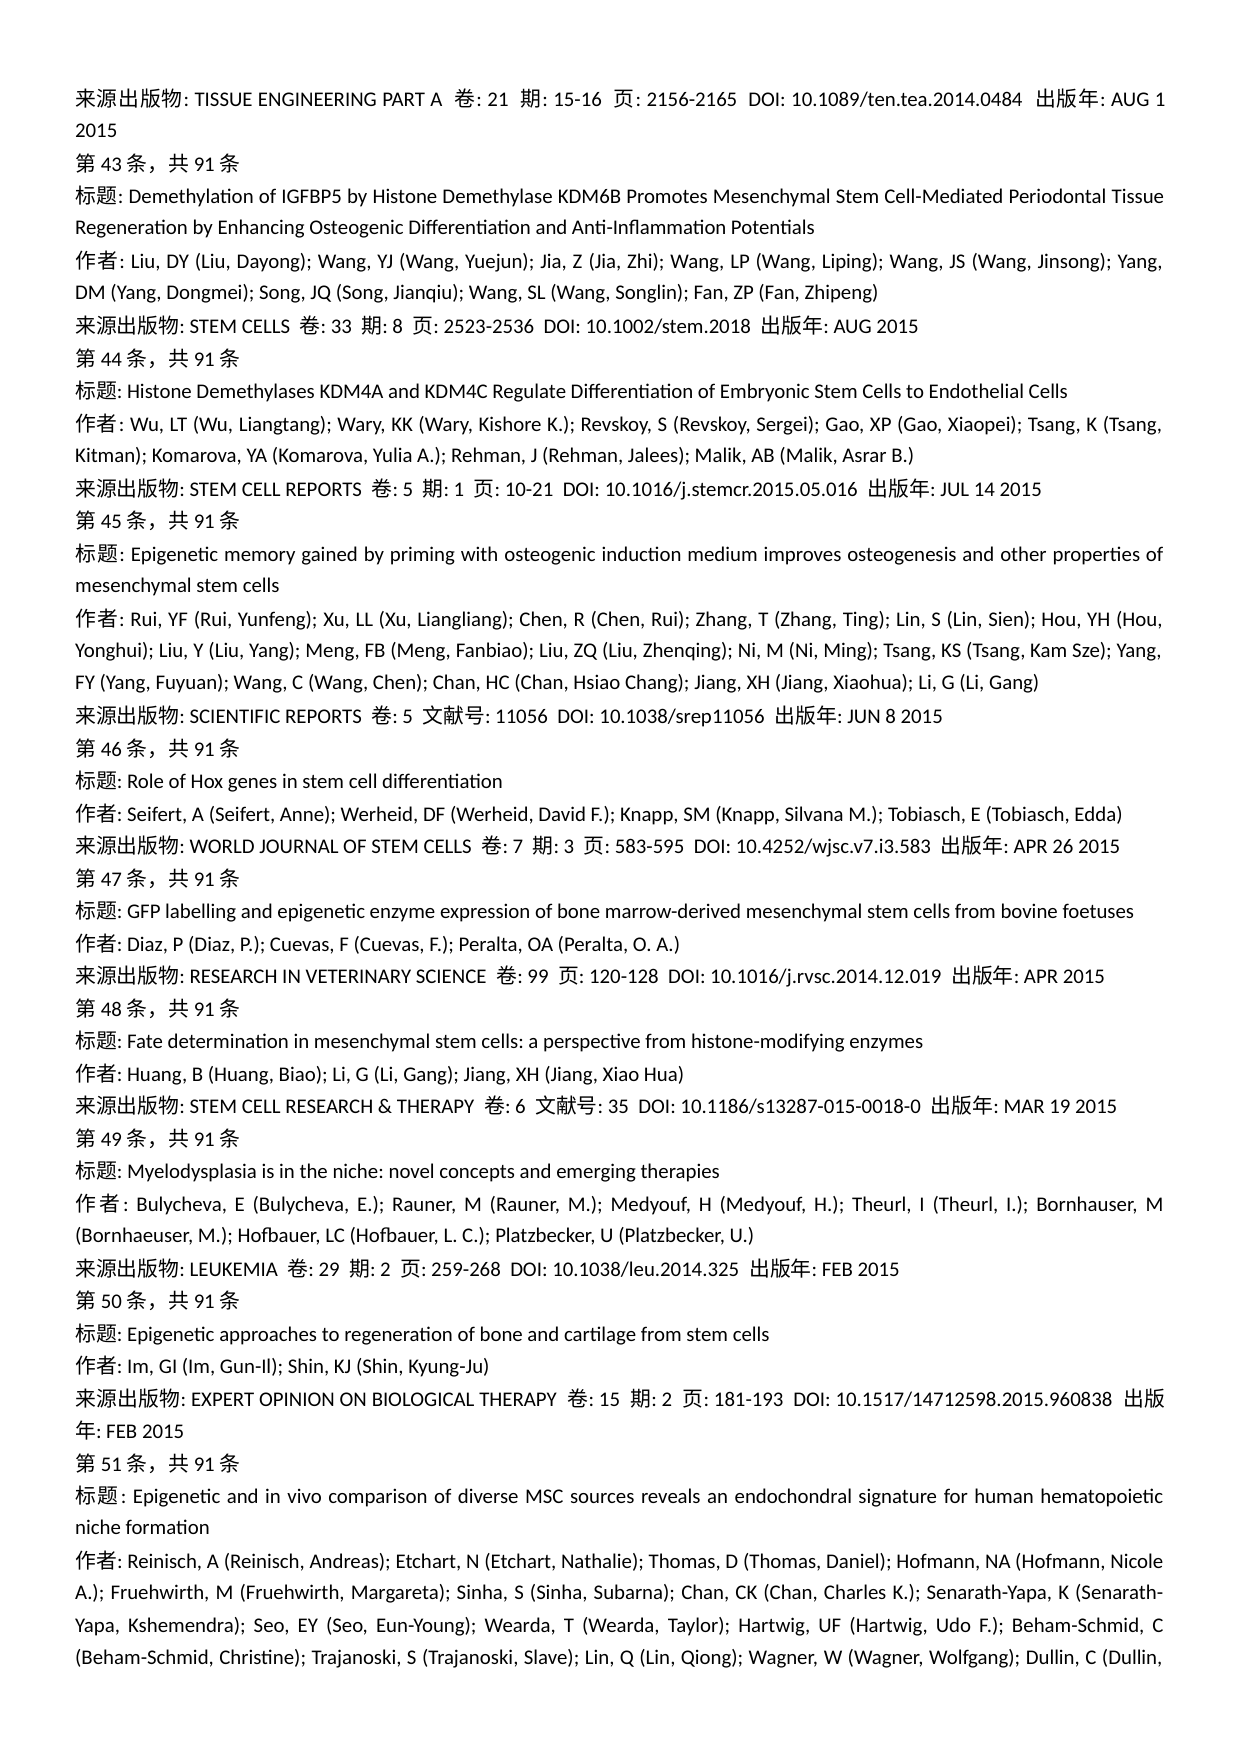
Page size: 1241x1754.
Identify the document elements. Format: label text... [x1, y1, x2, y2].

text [75, 1543, 1165, 1673]
text 标题: Role of Hox genes in stem cell differentiation [75, 763, 1165, 796]
text 来源出版物: RESEARCH IN VETERINARY SCIENCE 卷: 99 页: 120-128 DOI: 10.1016/j.rvsc.2014.12.019 出版年: APR 2015 [75, 958, 1165, 991]
text 来源出版物: STEM CELL RESEARCH & THERAPY 卷: 6 文献号: 35 DOI: 10.1186/s13287-015-0018-0 出版年: MAR 19 2015 [75, 1088, 1165, 1121]
text 标题: GFP labelling and epigenetic enzyme expression of bone marrow-derived mesenchymal stem cells from bovine foetuses [75, 893, 1165, 926]
text 作者: Wu, LT (Wu, Liangtang); Wary, KK (Wary, Kishore K.); Revskoy, S (Revskoy, Sergei); Gao, XP (Gao, Xiaopei); Tsang, K (Tsang, Kitman); Komarova, YA (Komarova, Yulia A.); Rehman, J (Rehman, Jalees); Malik, AB (Malik, Asrar B.) [75, 406, 1165, 471]
text 标题: Epigenetic and in vivo comparison of diverse MSC sources reveals an endochondral signature for human hematopoietic niche formation [75, 1478, 1165, 1543]
text 第 50 条，共 91 条 [75, 1283, 1165, 1316]
text 第 43 条，共 91 条 [75, 146, 1165, 178]
text 来源出版物: STEM CELL REPORTS 卷: 5 期: 1 页: 10-21 DOI: 10.1016/j.stemcr.2015.05.016 出版年: JUL 14 2015 [75, 471, 1165, 503]
text 来源出版物: SCIENTIFIC REPORTS 卷: 5 文献号: 11056 DOI: 10.1038/srep11056 出版年: JUN 8 2015 [75, 698, 1165, 731]
text 第 48 条，共 91 条 [75, 991, 1165, 1023]
text 作者: Im, GI (Im, Gun-Il); Shin, KJ (Shin, Kyung-Ju) [75, 1348, 1165, 1381]
text 来源出版物: EXPERT OPINION ON BIOLOGICAL THERAPY 卷: 15 期: 2 页: 181-193 DOI: 10.1517/14712598.2015.960838 出版年: FEB 2015 [75, 1381, 1165, 1446]
text 第 45 条，共 91 条 [75, 503, 1165, 536]
text 作者: Seifert, A (Seifert, Anne); Werheid, DF (Werheid, David F.); Knapp, SM (Knapp, Silvana M.); Tobiasch, E (Tobiasch, Edda) [75, 796, 1165, 828]
text 第 51 条，共 91 条 [75, 1446, 1165, 1478]
text 来源出版物: STEM CELLS 卷: 33 期: 8 页: 2523-2536 DOI: 10.1002/stem.2018 出版年: AUG 2015 [75, 308, 1165, 341]
text 作者: Bulycheva, E (Bulycheva, E.); Rauner, M (Rauner, M.); Medyouf, H (Medyouf, H.); Theurl, I (Theurl, I.); Bornhauser, M (Bornhaeuser, M.); Hofbauer, LC (Hofbauer, L. C.); Platzbecker, U (Platzbecker, U.) [75, 1186, 1165, 1251]
text 作者: Rui, YF (Rui, Yunfeng); Xu, LL (Xu, Liangliang); Chen, R (Chen, Rui); Zhang, T (Zhang, Ting); Lin, S (Lin, Sien); Hou, YH (Hou, Yonghui); Liu, Y (Liu, Yang); Meng, FB (Meng, Fanbiao); Liu, ZQ (Liu, Zhenqing); Ni, M (Ni, Ming); Tsang, KS (Tsang, Kam Sze); Yang, FY (Yang, Fuyuan); Wang, C (Wang, Chen); Chan, HC (Chan, Hsiao Chang); Jiang, XH (Jiang, Xiaohua); Li, G (Li, Gang) [75, 601, 1165, 698]
text 标题: Histone Demethylases KDM4A and KDM4C Regulate Differentiation of Embryonic Stem Cells to Endothelial Cells [75, 373, 1165, 406]
text 作者: Diaz, P (Diaz, P.); Cuevas, F (Cuevas, F.); Peralta, OA (Peralta, O. A.) [75, 926, 1165, 958]
text 来源出版物: TISSUE ENGINEERING PART A 卷: 21 期: 15-16 页: 2156-2165 DOI: 10.1089/ten.tea.2014.0484 出版年: AUG 1 2015 [75, 81, 1165, 146]
text 第 47 条，共 91 条 [75, 861, 1165, 893]
text 第 46 条，共 91 条 [75, 731, 1165, 763]
text 标题: Epigenetic memory gained by priming with osteogenic induction medium improves osteogenesis and other properties of mesenchymal stem cells [75, 536, 1165, 601]
text 标题: Demethylation of IGFBP5 by Histone Demethylase KDM6B Promotes Mesenchymal Stem Cell-Mediated Periodontal Tissue Regeneration by Enhancing Osteogenic Differentiation and Anti-Inflammation Potentials [75, 178, 1165, 243]
text 第 44 条，共 91 条 [75, 341, 1165, 373]
text 标题: Myelodysplasia is in the niche: novel concepts and emerging therapies [75, 1153, 1165, 1186]
text 作者: Huang, B (Huang, Biao); Li, G (Li, Gang); Jiang, XH (Jiang, Xiao Hua) [75, 1056, 1165, 1088]
text 第 49 条，共 91 条 [75, 1121, 1165, 1153]
text 标题: Epigenetic approaches to regeneration of bone and cartilage from stem cells [75, 1316, 1165, 1348]
text 作者: Liu, DY (Liu, Dayong); Wang, YJ (Wang, Yuejun); Jia, Z (Jia, Zhi); Wang, LP (Wang, Liping); Wang, JS (Wang, Jinsong); Yang, DM (Yang, Dongmei); Song, JQ (Song, Jianqiu); Wang, SL (Wang, Songlin); Fan, ZP (Fan, Zhipeng) [75, 243, 1165, 308]
text 来源出版物: WORLD JOURNAL OF STEM CELLS 卷: 7 期: 3 页: 583-595 DOI: 10.4252/wjsc.v7.i3.583 出版年: APR 26 2015 [75, 828, 1165, 861]
text 标题: Fate determination in mesenchymal stem cells: a perspective from histone-modifying enzymes [75, 1023, 1165, 1056]
text 来源出版物: LEUKEMIA 卷: 29 期: 2 页: 259-268 DOI: 10.1038/leu.2014.325 出版年: FEB 2015 [75, 1251, 1165, 1283]
